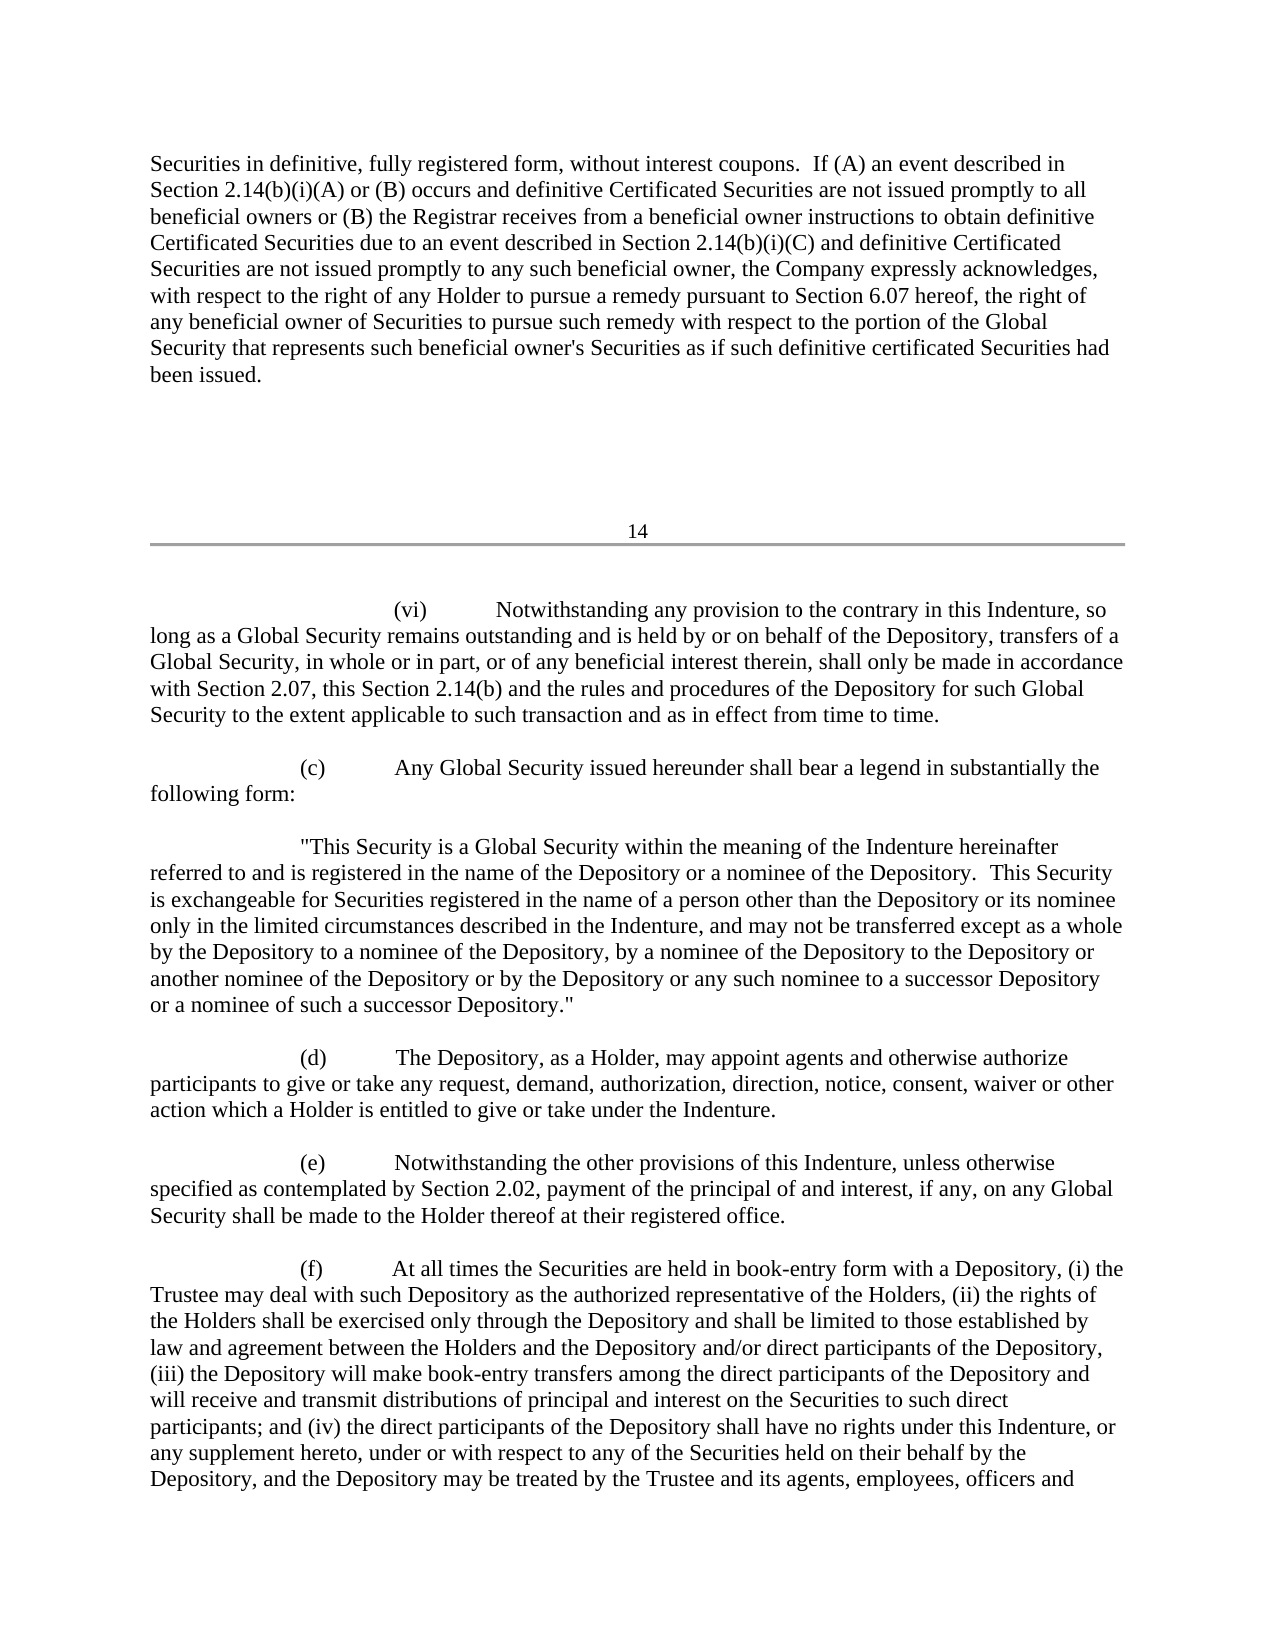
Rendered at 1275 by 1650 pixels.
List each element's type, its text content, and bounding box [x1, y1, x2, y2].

text 14 [150, 519, 1125, 543]
text (vi) Notwithstanding any provision to the contrary in this Indenture, so long as a Global Security remains outstanding and is held by or on behalf of the Depository, transfers of a Global Security, in whole or in part, or of any beneficial interest therein, shall only be made in accordance with Section 2.07, this Section 2.14(b) and the rules and procedures of the Depository for such Global Security to the extent applicable to such transaction and as in effect from time to time. [150, 596, 1125, 727]
text (c) Any Global Security issued hereunder shall bear a legend in substantially the following form: [150, 754, 1125, 807]
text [150, 150, 1125, 387]
text (e) Notwithstanding the other provisions of this Indenture, unless otherwise specified as contemplated by Section 2.02, payment of the principal of and interest, if any, on any Global Security shall be made to the Holder thereof at their registered office. [150, 1149, 1125, 1228]
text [150, 1254, 1125, 1492]
text (d) The Depository, as a Holder, may appoint agents and otherwise authorize participants to give or take any request, demand, authorization, direction, notice, consent, waiver or other action which a Holder is entitled to give or take under the Indenture. [150, 1044, 1125, 1123]
text "This Security is a Global Security within the meaning of the Indenture hereinafter referred to and is registered in the name of the Depository or a nominee of the Depository. This Security is exchangeable for Securities registered in the name of a person other than the Depository or its nominee only in the limited circumstances described in the Indenture, and may not be transferred except as a whole by the Depository to a nominee of the Depository, by a nominee of the Depository to the Depository or another nominee of the Depository or by the Depository or any such nominee to a successor Depository or a nominee of such a successor Depository." [150, 833, 1125, 1017]
